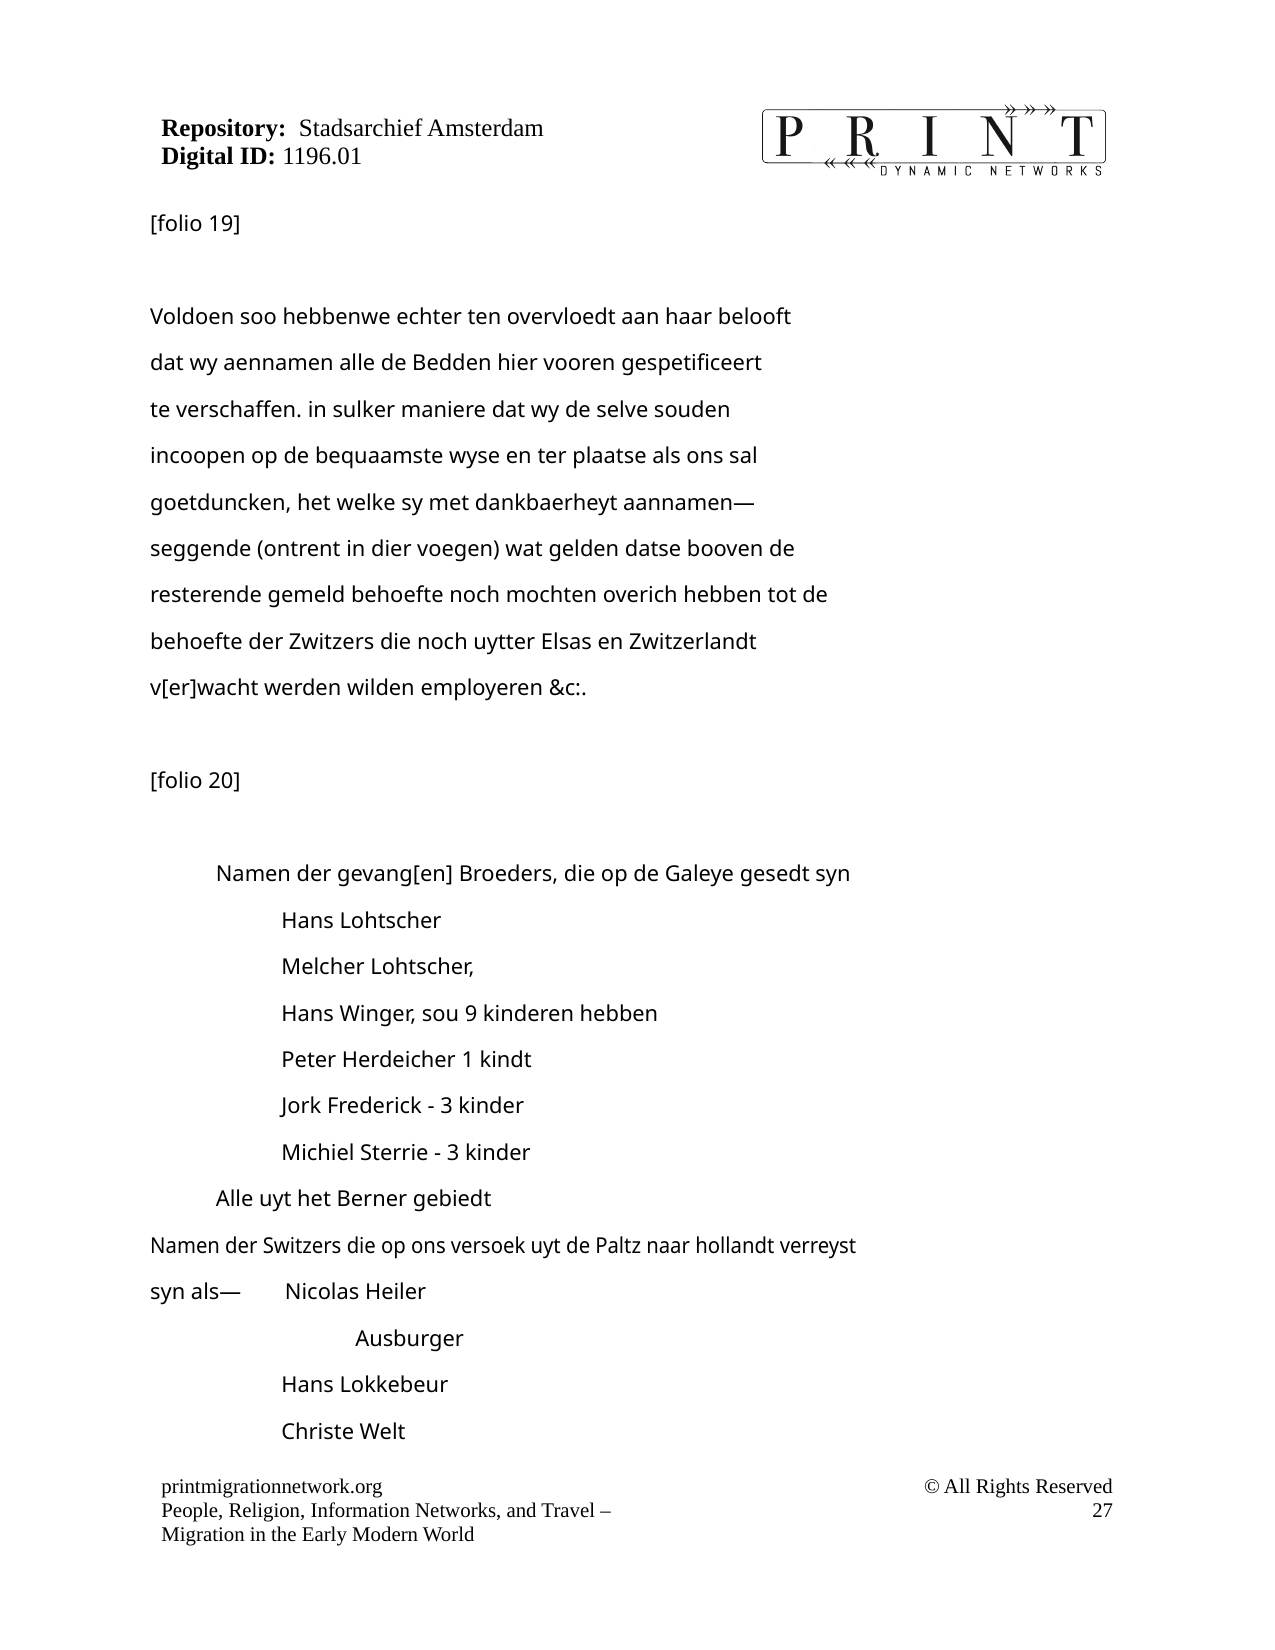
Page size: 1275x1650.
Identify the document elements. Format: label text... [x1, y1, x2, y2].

text resterende gemeld behoefte noch mochten overich hebben tot de [150, 579, 1125, 609]
text v[er]wacht werden wilden employeren &c:. [150, 672, 1125, 702]
picture [755, 103, 1113, 179]
text seggende (ontrent in dier voegen) wat gelden datse booven de [150, 533, 1125, 563]
text Voldoen soo hebbenwe echter ten overvloedt aan haar belooft [150, 301, 1125, 331]
text Namen der gevang[en] Broeders, die op de Galeye gesedt syn [216, 858, 1125, 888]
text Melcher Lohtscher, [281, 951, 1125, 981]
text incoopen op de bequaamste wyse en ter plaatse als ons sal [150, 440, 1125, 470]
text Alle uyt het Berner gebiedt [216, 1183, 1125, 1213]
text Hans Lokkebeur [281, 1369, 1125, 1399]
text [folio 19] [150, 208, 1125, 238]
text Michiel Sterrie - 3 kinder [281, 1137, 1125, 1167]
text goetduncken, het welke sy met dankbaerheyt aannamen— [150, 487, 1125, 516]
text Namen der Switzers die op ons versoek uyt de Paltz naar hollandt verreyst [150, 1230, 1125, 1260]
text Ausburger [281, 1323, 1125, 1353]
text behoefte der Zwitzers die noch uytter Elsas en Zwitzerlandt [150, 626, 1125, 656]
text Peter Herdeicher 1 kindt [281, 1044, 1125, 1074]
text Christe Welt [281, 1416, 1125, 1446]
text Jork Frederick - 3 kinder [281, 1091, 1125, 1120]
text Hans Lohtscher [281, 905, 1125, 934]
text dat wy aennamen alle de Bedden hier vooren gespetificeert [150, 347, 1125, 377]
text te verschaffen. in sulker maniere dat wy de selve souden [150, 394, 1125, 423]
text Hans Winger, sou 9 kinderen hebben [281, 998, 1125, 1027]
text syn als— Nicolas Heiler [150, 1276, 1125, 1306]
text [folio 20] [150, 765, 1125, 795]
